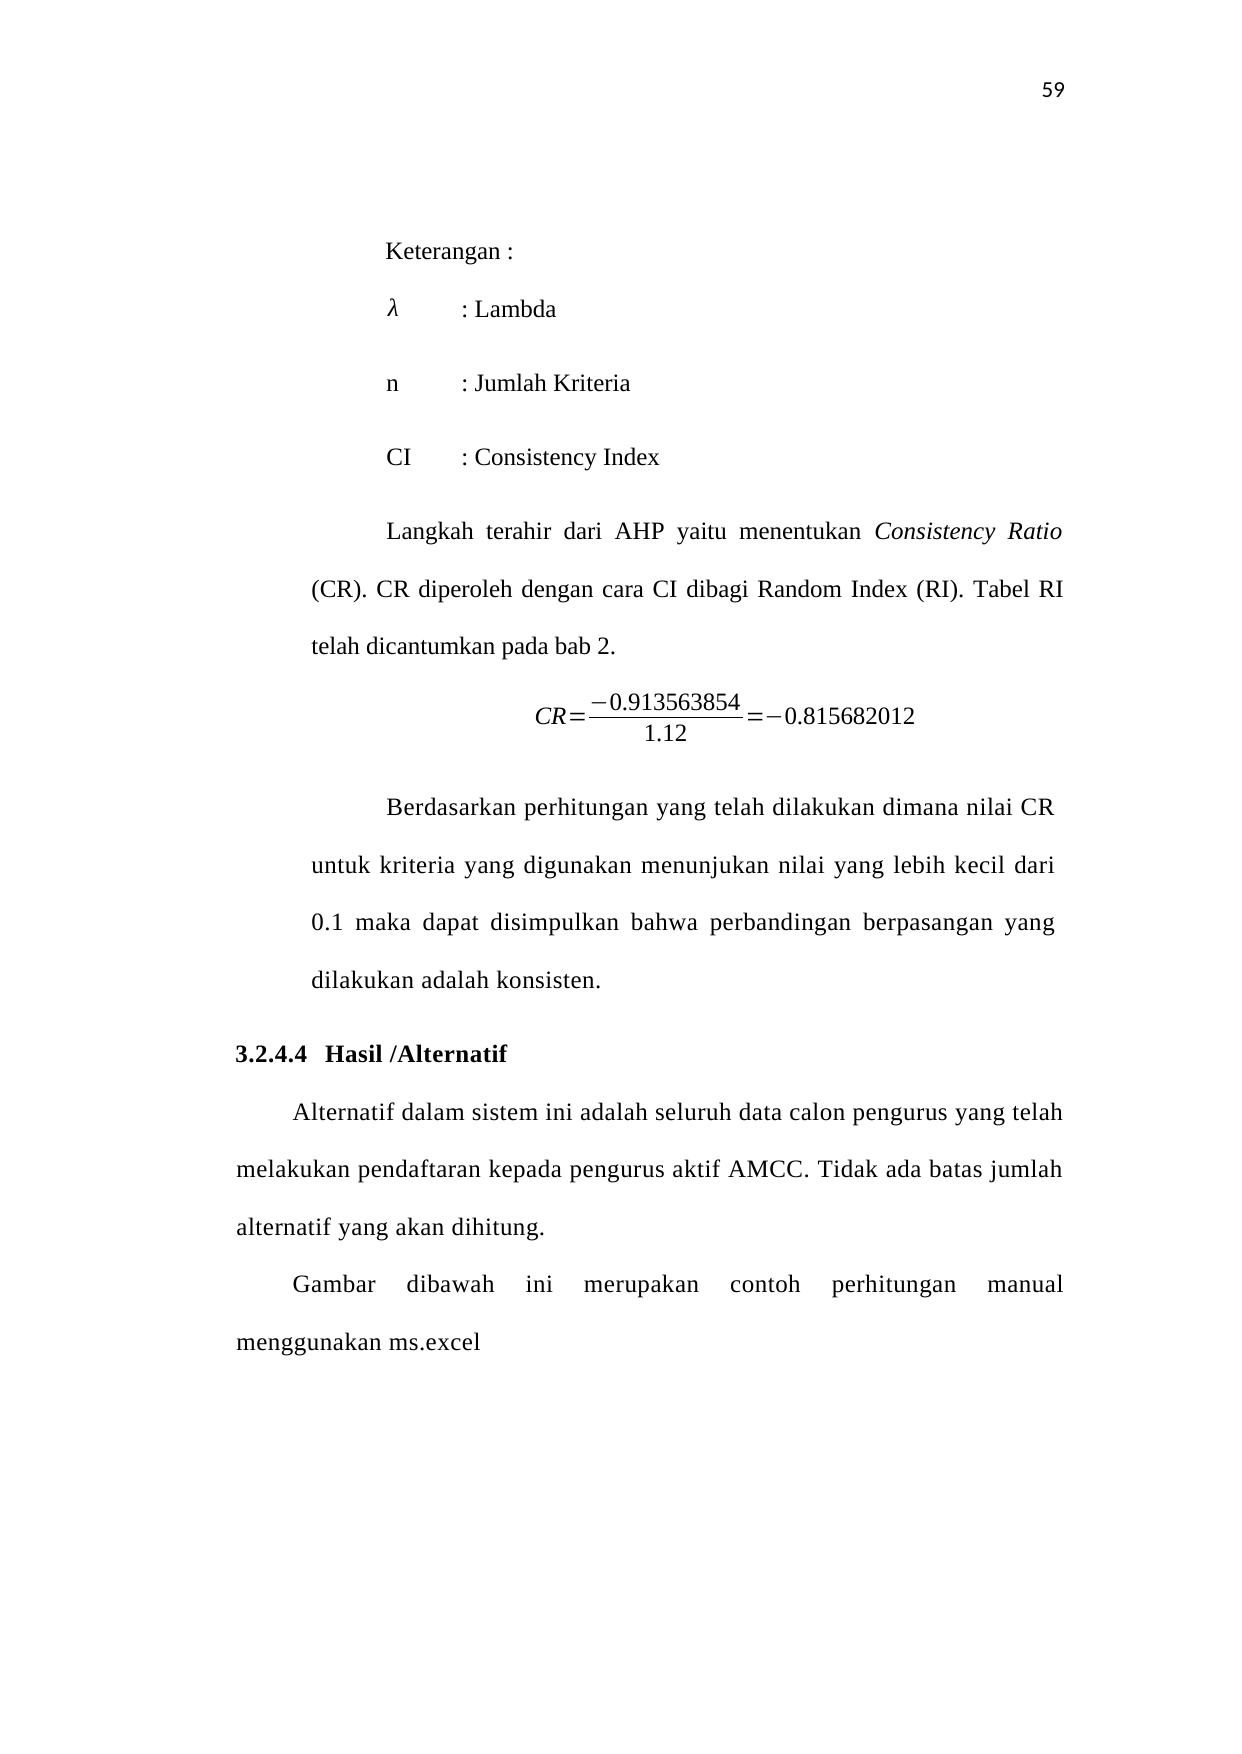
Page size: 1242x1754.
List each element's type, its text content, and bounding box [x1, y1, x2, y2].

text CI : Consistency Index [311, 442, 1064, 471]
list Alternatif dalam sistem ini adalah seluruh data calon pengurus yang telah melakukan pendaftaran kepada pengurus aktif AMCC. Tidak ada batas jumlah alternatif yang akan dihitung. [236, 1097, 1064, 1240]
text Berdasarkan perhitungan yang telah dilakukan dimana nilai CR untuk kriteria yang digunakan menunjukan nilai yang lebih kecil dari 0.1 maka dapat disimpulkan bahwa perbandingan berpasangan yang dilakukan adalah konsisten. [311, 792, 1056, 994]
list Gambar dibawah ini merupakan contoh perhitungan manual menggunakan ms.excel [236, 1269, 1064, 1355]
text Keterangan : : Lambda [311, 236, 1064, 322]
text Langkah terahir dari AHP yaitu menentukan Consistency Ratio (CR). CR diperoleh dengan cara CI dibagi Random Index (RI). Tabel RI telah dicantumkan pada bab 2. [311, 516, 1064, 660]
text n : Jumlah Kriteria [311, 368, 1064, 397]
list Hasil /Alternatif [235, 1039, 1064, 1068]
